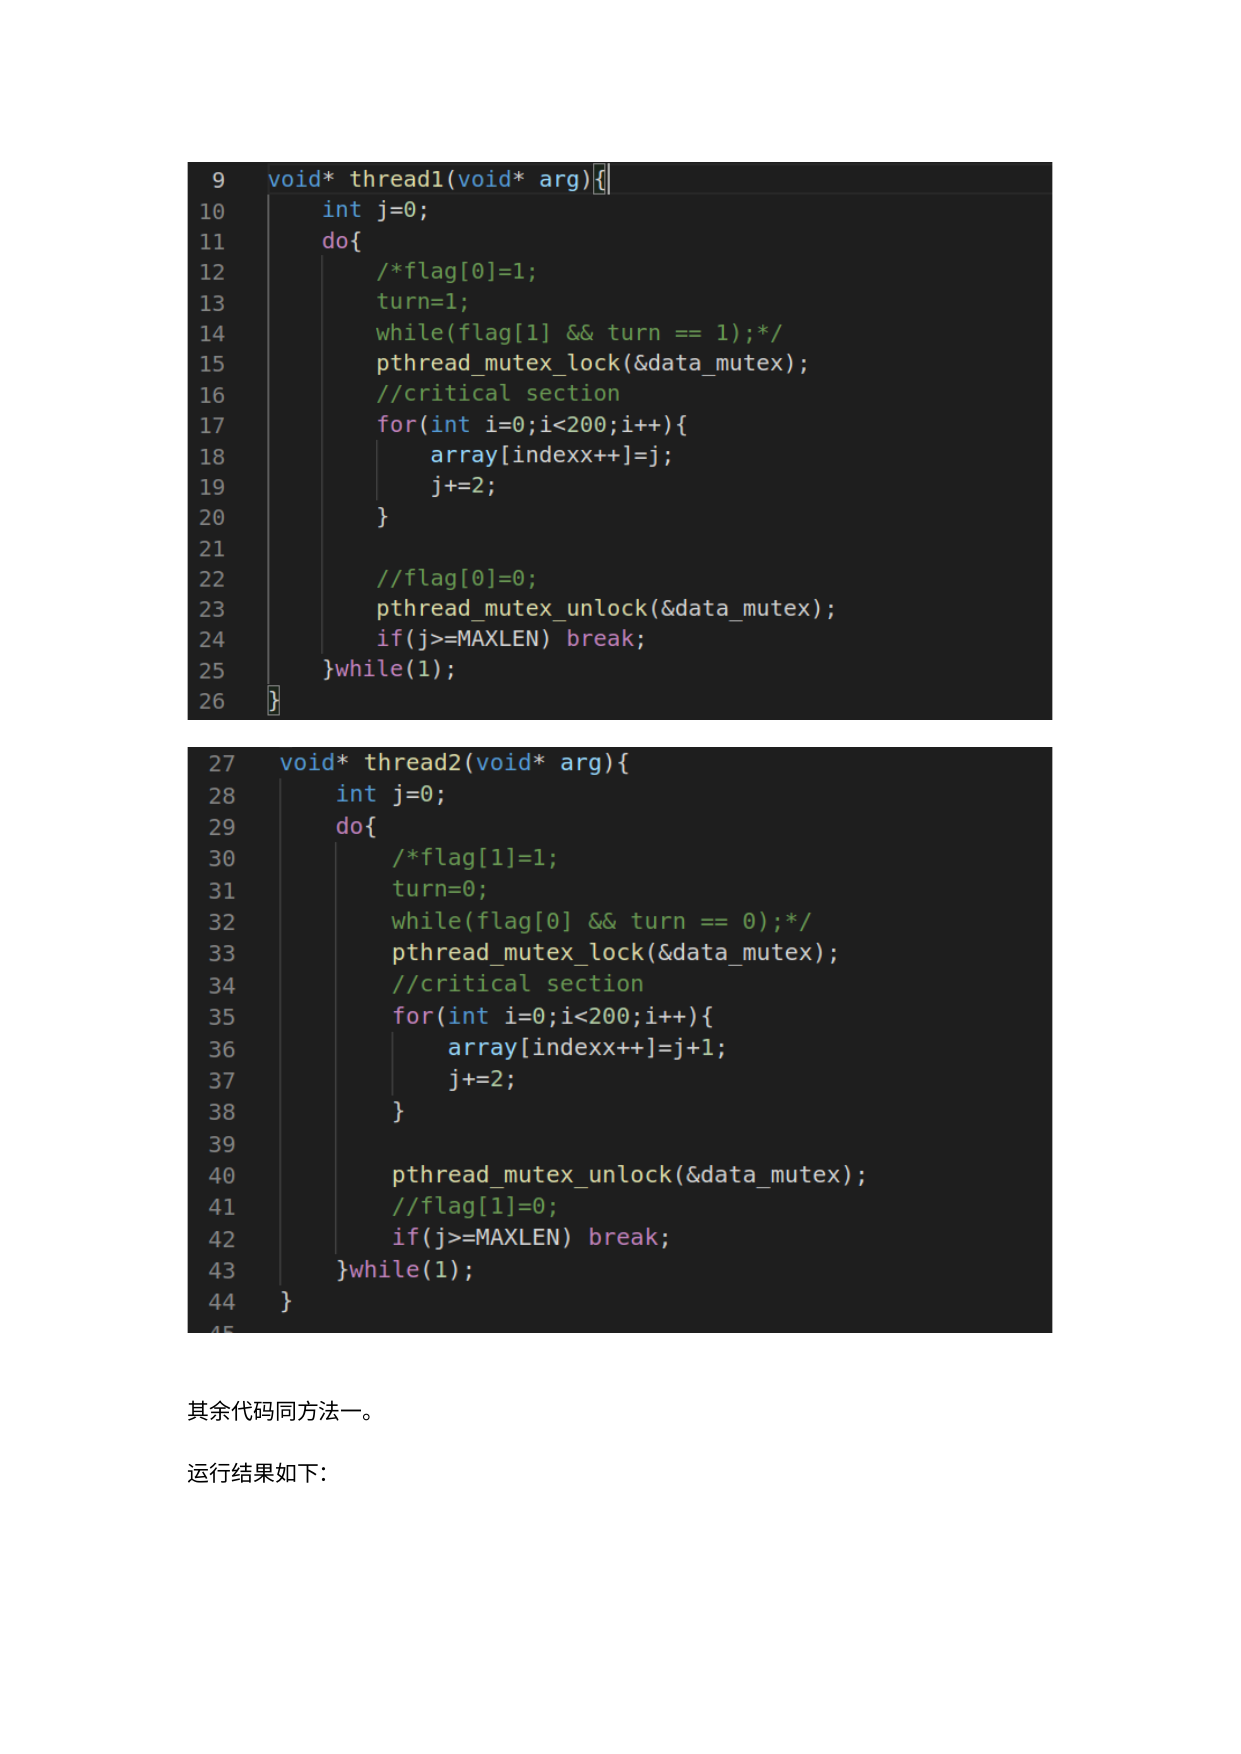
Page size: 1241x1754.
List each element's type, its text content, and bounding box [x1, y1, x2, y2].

picture [187, 162, 1053, 720]
list 其余代码同方法一。 [187, 1394, 1053, 1426]
picture [187, 747, 1053, 1333]
list 运行结果如下： [187, 1455, 1053, 1488]
